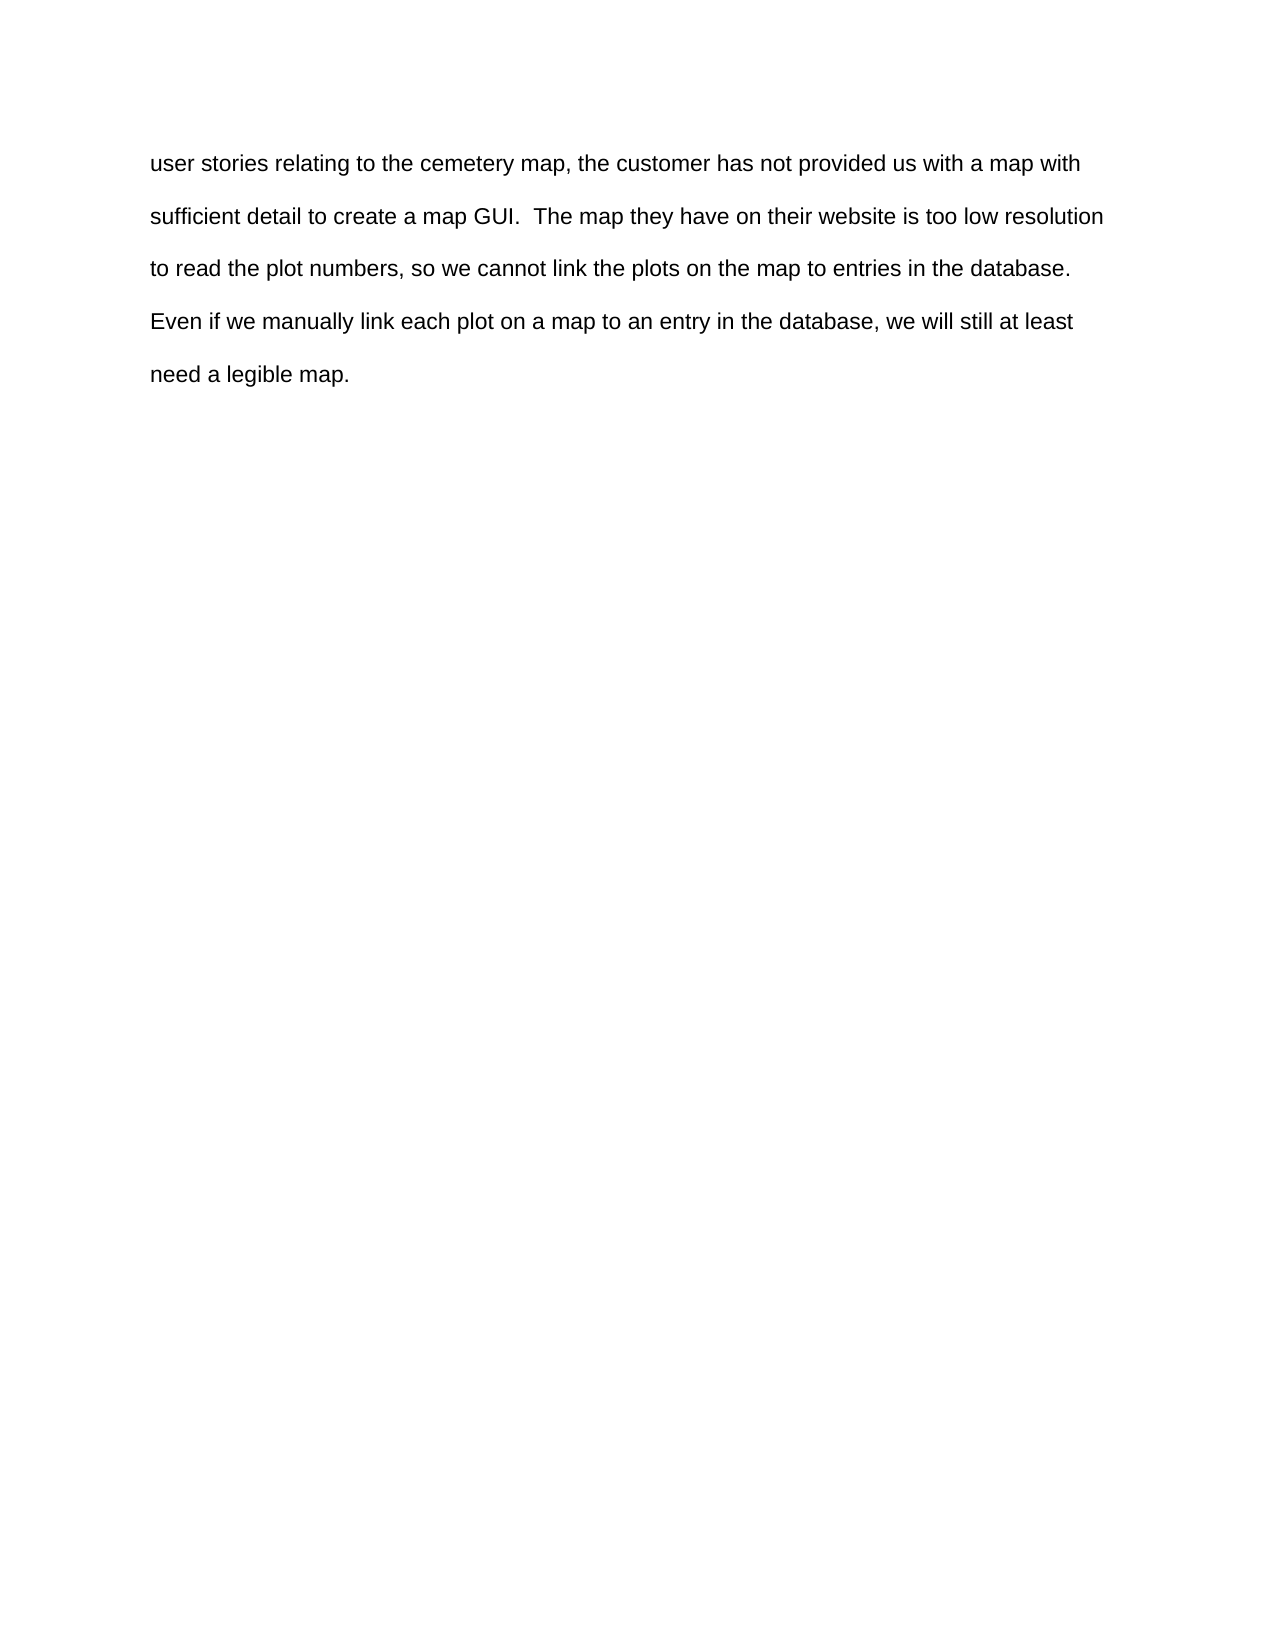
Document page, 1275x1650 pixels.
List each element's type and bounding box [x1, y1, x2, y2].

text [150, 150, 1125, 387]
